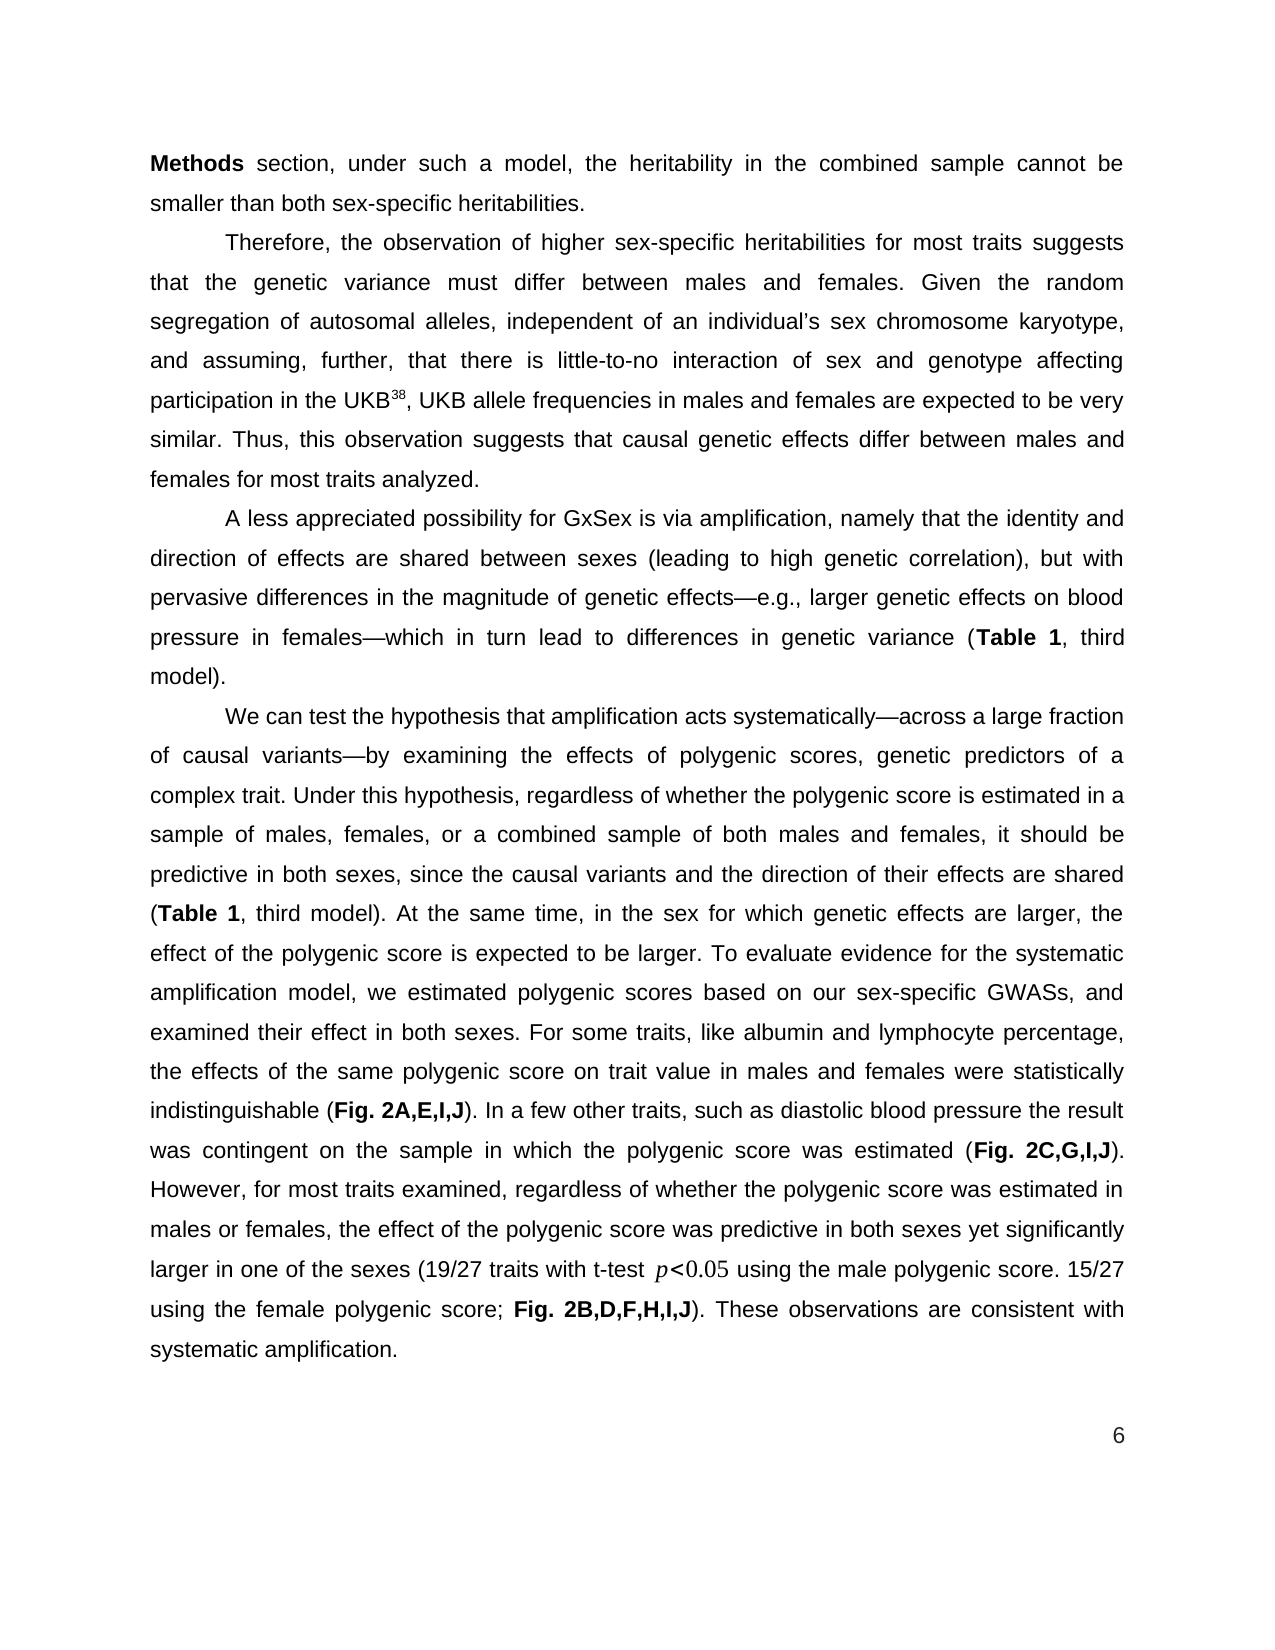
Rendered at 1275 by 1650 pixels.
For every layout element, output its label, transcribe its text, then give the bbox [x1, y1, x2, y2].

text A less appreciated possibility for GxSex is via amplification, namely that the identity and direction of effects are shared between sexes (leading to high genetic correlation), but with pervasive differences in the magnitude of genetic effects—e.g., larger genetic effects on blood pressure in females—which in turn lead to differences in genetic variance (Table 1, third model). [150, 505, 1125, 689]
text Therefore, the observation of higher sex-specific heritabilities for most traits suggests that the genetic variance must differ between males and females. Given the random segregation of autosomal alleles, independent of an individual’s sex chromosome karyotype, and assuming, further, that there is little-to-no interaction of sex and genotype affecting participation in the UKB, UKB allele frequencies in males and females are expected to be very similar. Thus, this observation suggests that causal genetic effects differ between males and females for most traits analyzed. [150, 229, 1125, 492]
text We can test the hypothesis that amplification acts systematically—across a large fraction of causal variants—by examining the effects of polygenic scores, genetic predictors of a complex trait. Under this hypothesis, regardless of whether the polygenic score is estimated in a sample of males, females, or a combined sample of both males and females, it should be predictive in both sexes, since the causal variants and the direction of their effects are shared (Table 1, third model). At the same time, in the sex for which genetic effects are larger, the effect of the polygenic score is expected to be larger. To evaluate evidence for the systematic amplification model, we estimated polygenic scores based on our sex-specific GWASs, and examined their effect in both sexes. For some traits, like albumin and lymphocyte percentage, the effects of the same polygenic score on trait value in males and females were statistically indistinguishable (Fig. 2A,E,I,J). In a few other traits, such as diastolic blood pressure the result was contingent on the sample in which the polygenic score was estimated (Fig. 2C,G,I,J). However, for most traits examined, regardless of whether the polygenic score was estimated in males or females, the effect of the polygenic score was predictive in both sexes yet significantly larger in one of the sexes (19/27 traits with t-test using the male polygenic score. 15/27 using the female polygenic score; Fig. 2B,D,F,H,I,J). These observations are consistent with systematic amplification. [150, 703, 1125, 1362]
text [150, 150, 1125, 216]
